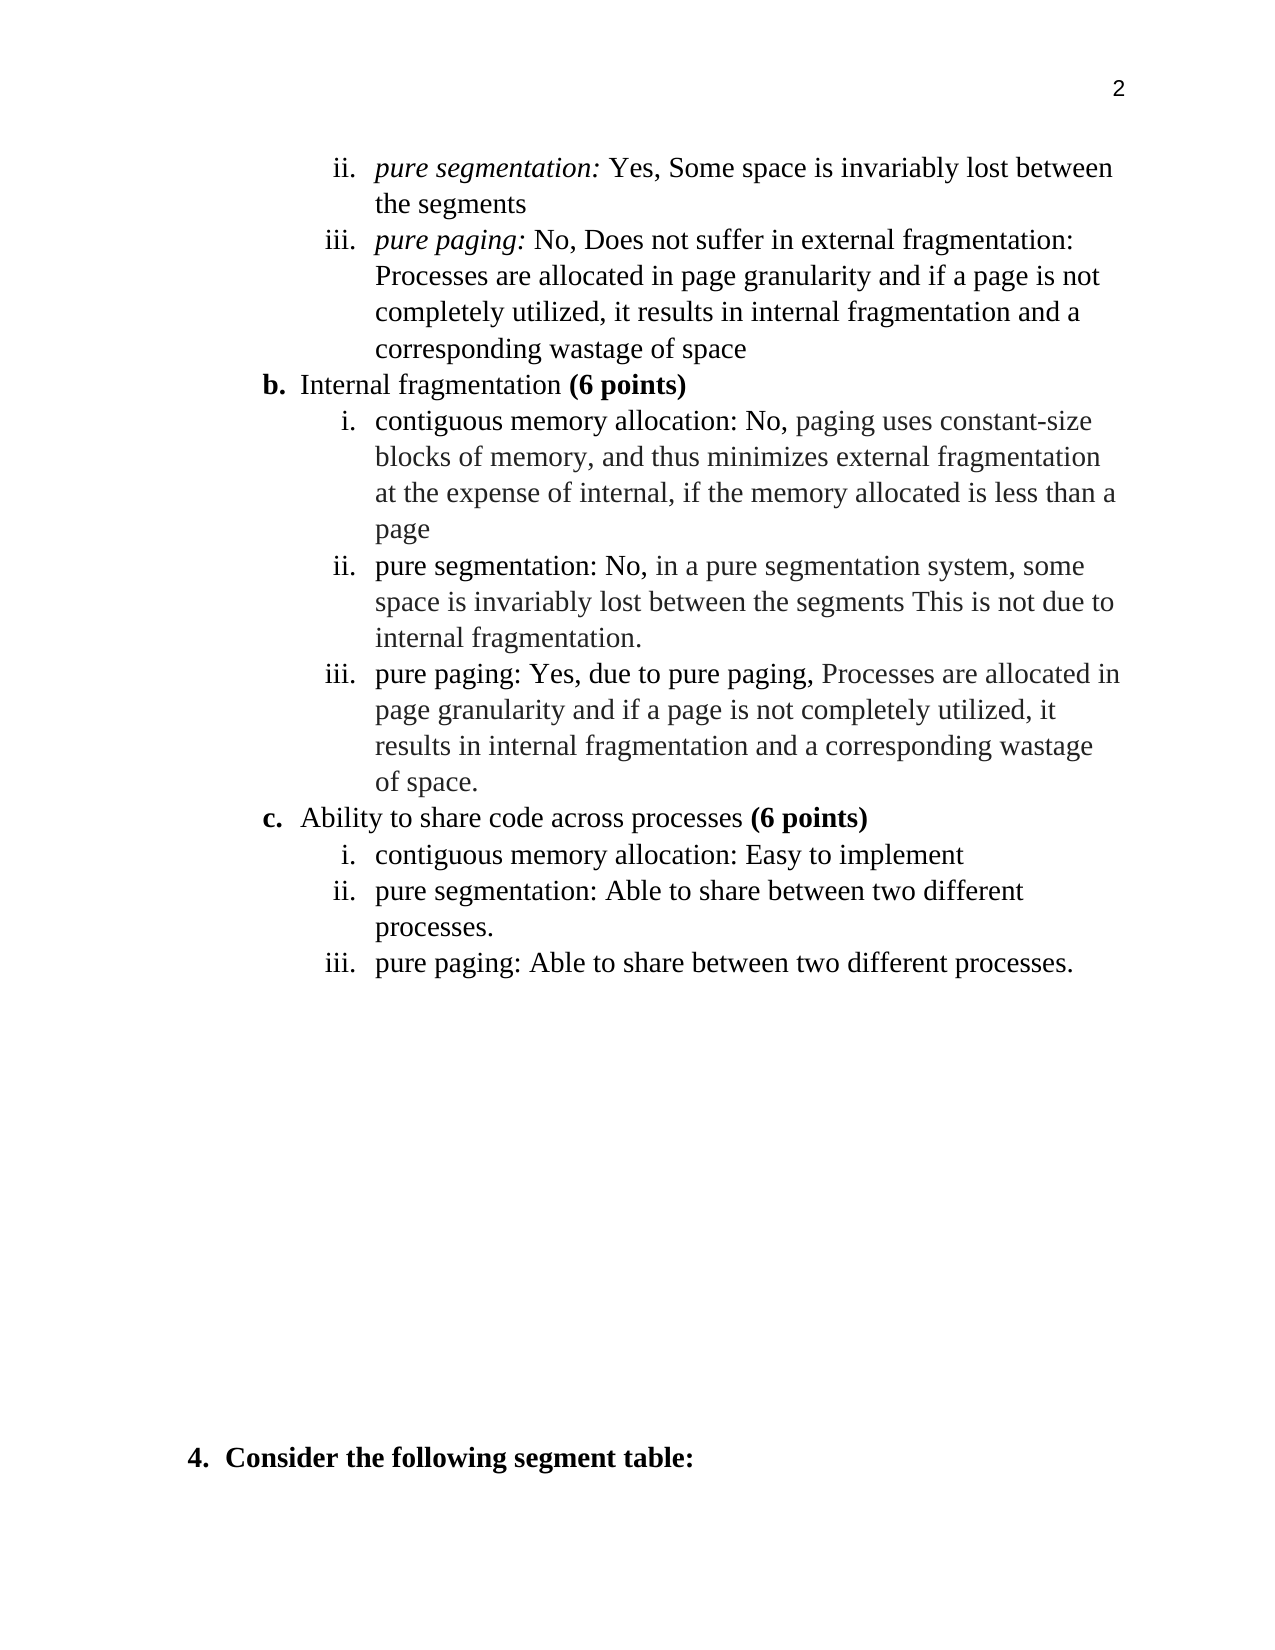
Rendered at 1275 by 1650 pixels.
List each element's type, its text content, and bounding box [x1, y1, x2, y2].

list pure paging: No, Does not suffer in external fragmentation: Processes are allocated in page granularity and if a page is not completely utilized, it results in internal fragmentation and a corresponding wastage of space [356, 222, 1125, 364]
list Ability to share code across processes (6 points) [262, 801, 1125, 834]
list pure segmentation: No, in a pure segmentation system, some space is invariably lost between the segments This is not due to internal fragmentation. [356, 548, 1125, 653]
list contiguous memory allocation: Easy to implement [356, 837, 1125, 870]
list Internal fragmentation (6 points) [262, 367, 1125, 400]
list Consider the following segment table: [187, 1440, 1125, 1473]
list pure paging: Able to share between two different processes. [356, 945, 1125, 979]
list pure segmentation: Able to share between two different processes. [356, 873, 1125, 943]
list contiguous memory allocation: No, paging uses constant-size blocks of memory, and thus minimizes external fragmentation at the expense of internal, if the memory allocated is less than a page [356, 403, 1125, 545]
list pure paging: Yes, due to pure paging, Processes are allocated in page granularity and if a page is not completely utilized, it results in internal fragmentation and a corresponding wastage of space. [356, 656, 1125, 798]
list pure segmentation: Yes, Some space is invariably lost between the segments [356, 150, 1125, 220]
